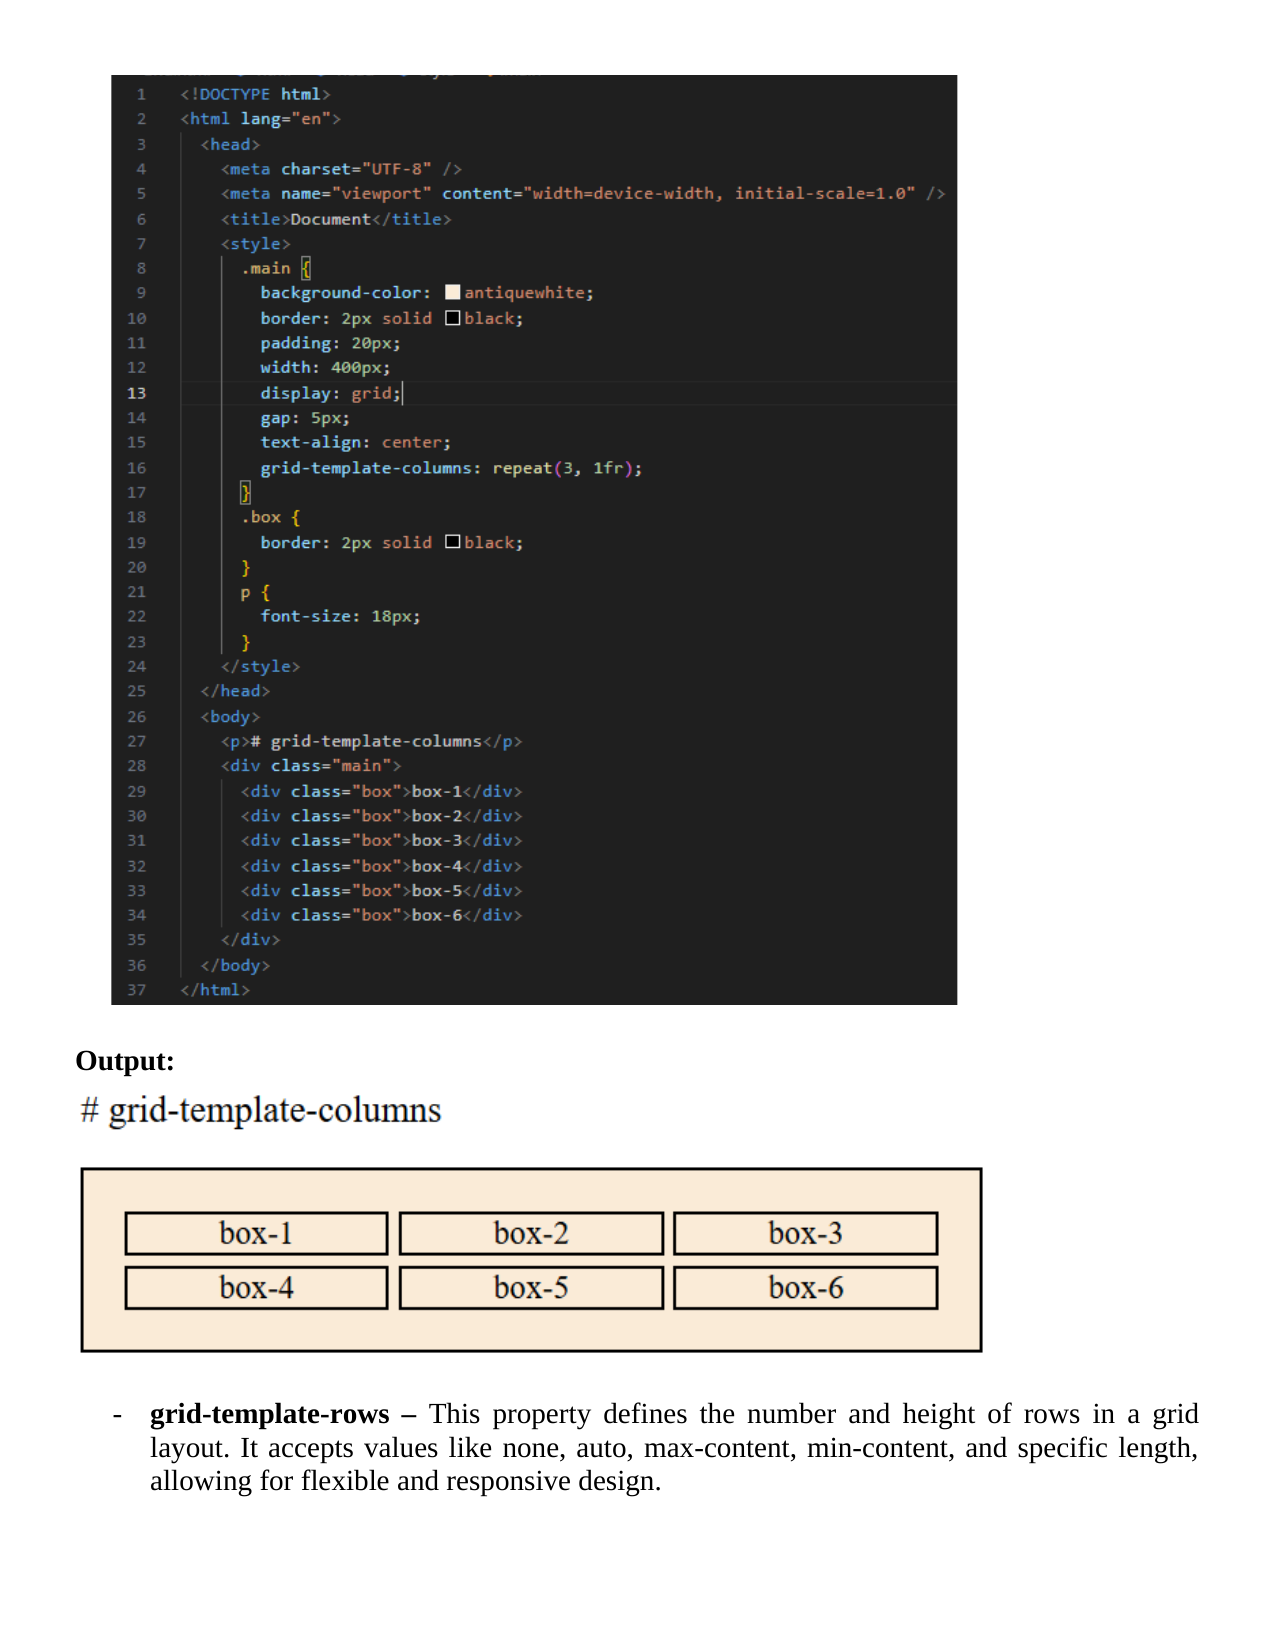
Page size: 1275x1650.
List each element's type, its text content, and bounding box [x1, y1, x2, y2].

text Output: [75, 1043, 1200, 1077]
list grid-template-rows – This property defines the number and height of rows in a grid layout. It accepts values like none, auto, max-content, min-content, and specific length, allowing for flexible and responsive design. [112, 1396, 1200, 1497]
picture [75, 1078, 1018, 1394]
picture [111, 75, 958, 1005]
